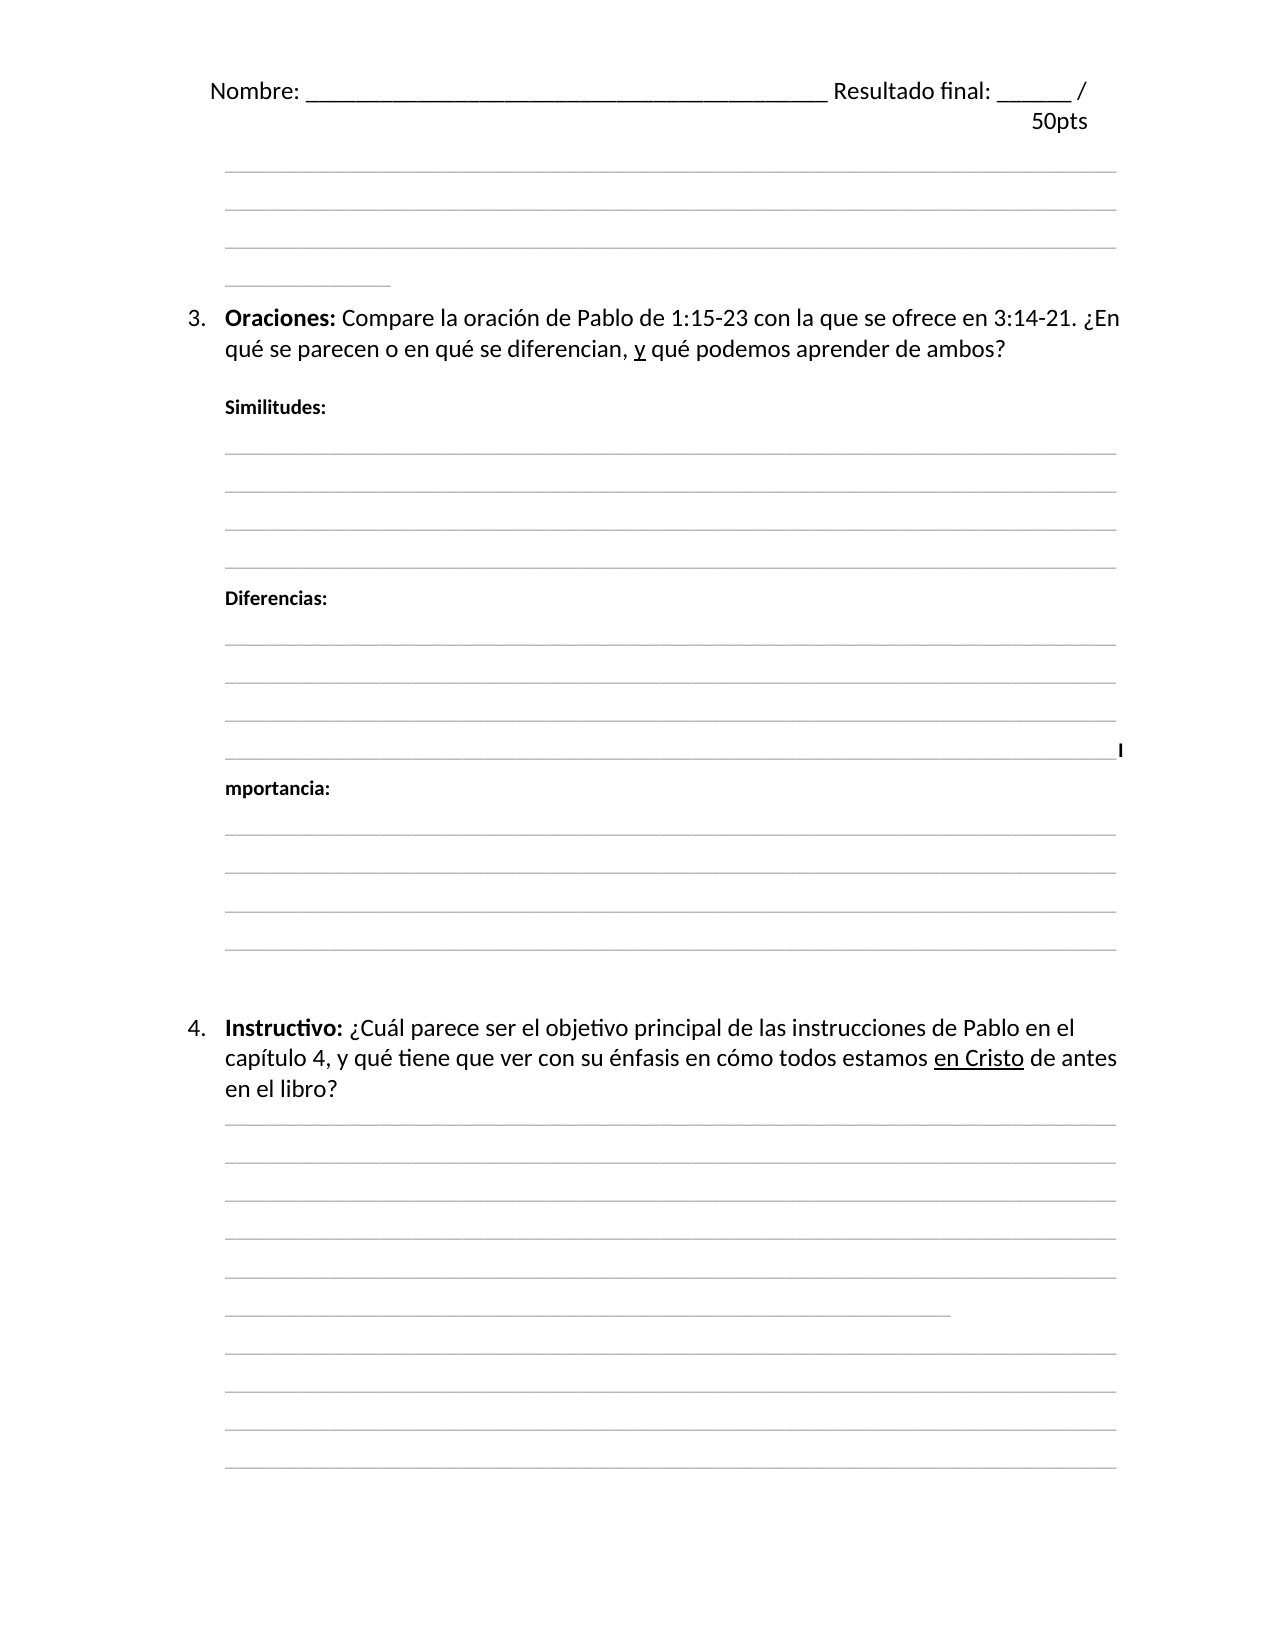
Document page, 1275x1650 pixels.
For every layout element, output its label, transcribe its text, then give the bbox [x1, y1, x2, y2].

list Oraciones: Compare la oración de Pablo de 1:15-23 con la que se ofrece en 3:14-21. ¿En qué se parecen o en qué se diferencian, y qué podemos aprender de ambos? [187, 302, 1125, 363]
list Instructivo: ¿Cuál parece ser el objetivo principal de las instrucciones de Pablo en el capítulo 4, y qué tiene que ver con su énfasis en cómo todos estamos en Cristo de antes en el libro? [187, 1012, 1125, 1103]
text Similitudes: ________________________________________________________________________________________________________________________________________________________________________________________________________________________________________________________________________________________________________________________________________________________ [225, 394, 1125, 572]
text Diferencias: [225, 585, 1125, 610]
text ________________________________________________________________________________________________________________________________________________________________________________________________________________________________________________________________________________________________________________________________________________________Importancia: [225, 623, 1125, 801]
text ________________________________________________________________________________________________________________________________________________________________________________________________________________________________________________________________________________________________________________________________________________________ [225, 813, 1125, 953]
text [225, 150, 1125, 290]
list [225, 1103, 1125, 1472]
